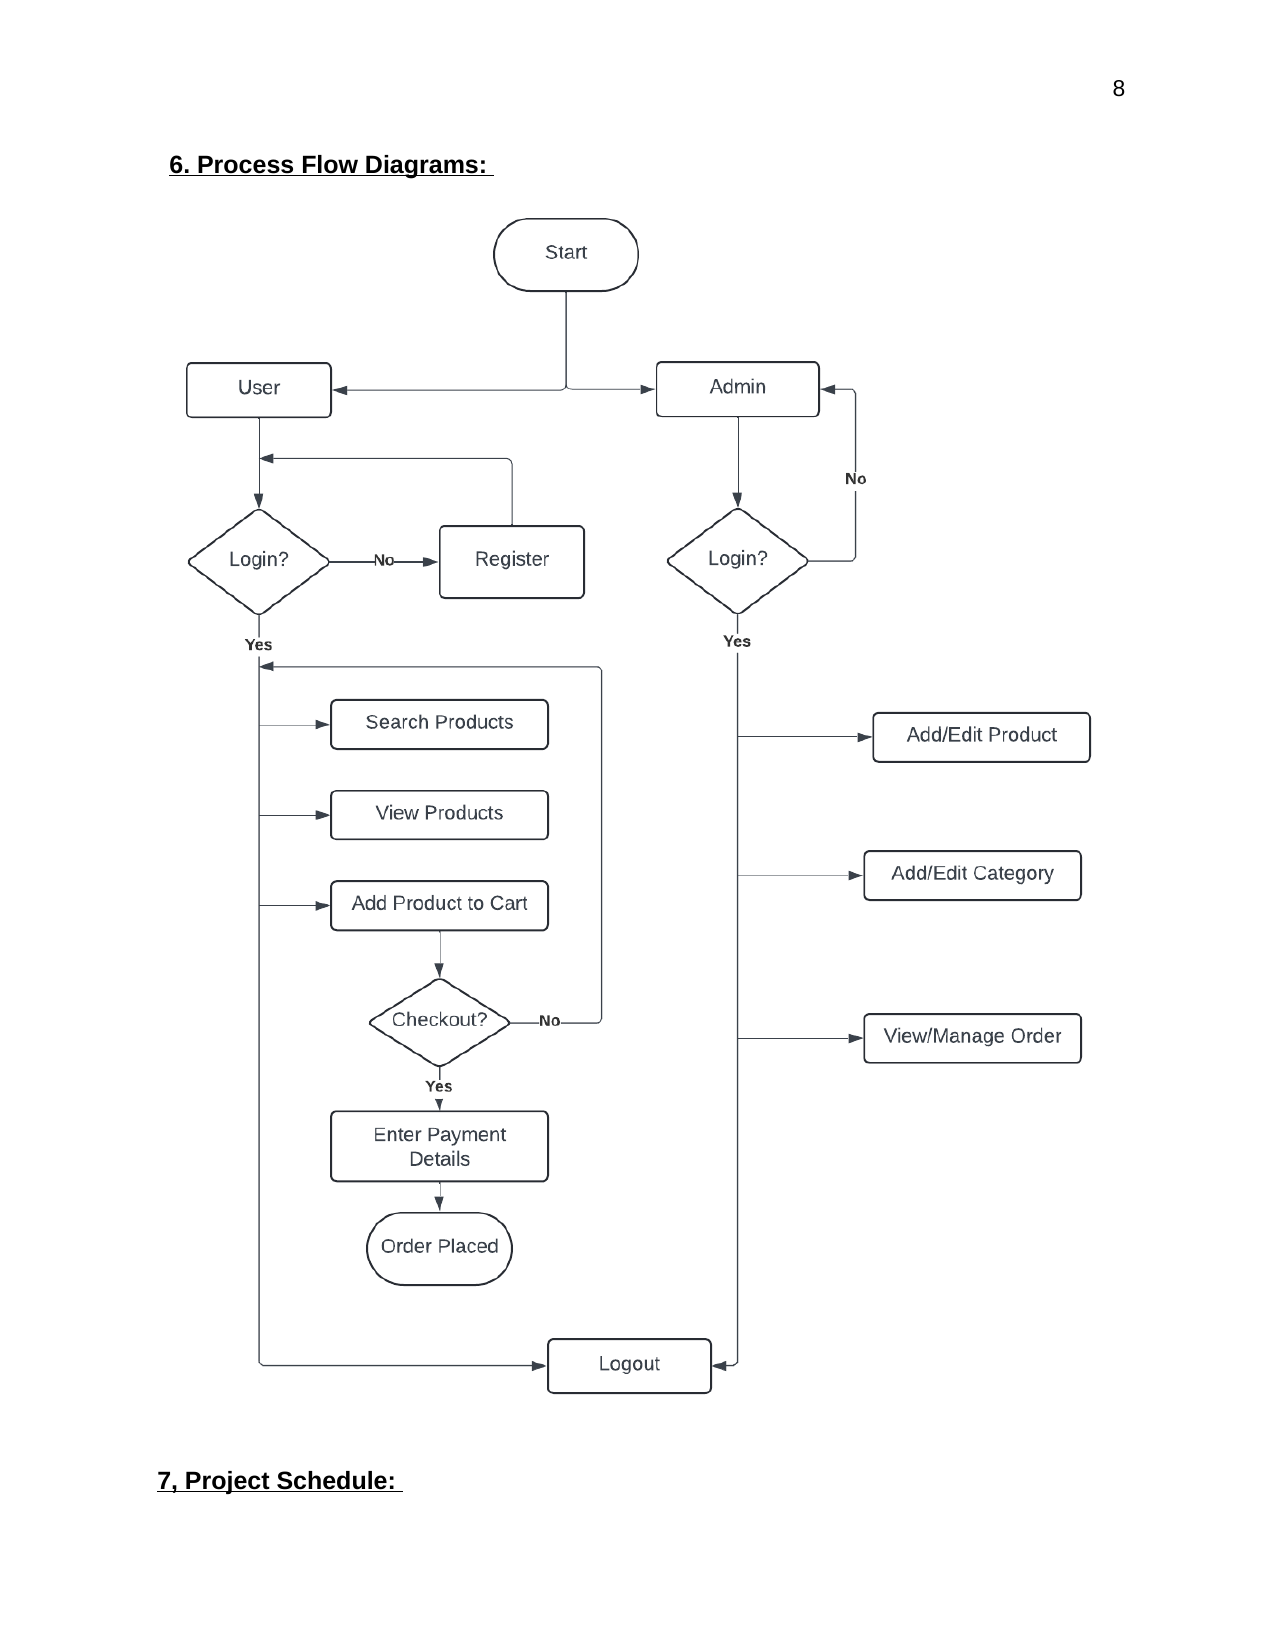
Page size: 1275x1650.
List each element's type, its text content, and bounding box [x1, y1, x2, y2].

picture [150, 183, 1125, 1429]
text 6. Process Flow Diagrams: [150, 150, 1125, 179]
text 7, Project Schedule: [150, 1466, 1125, 1494]
